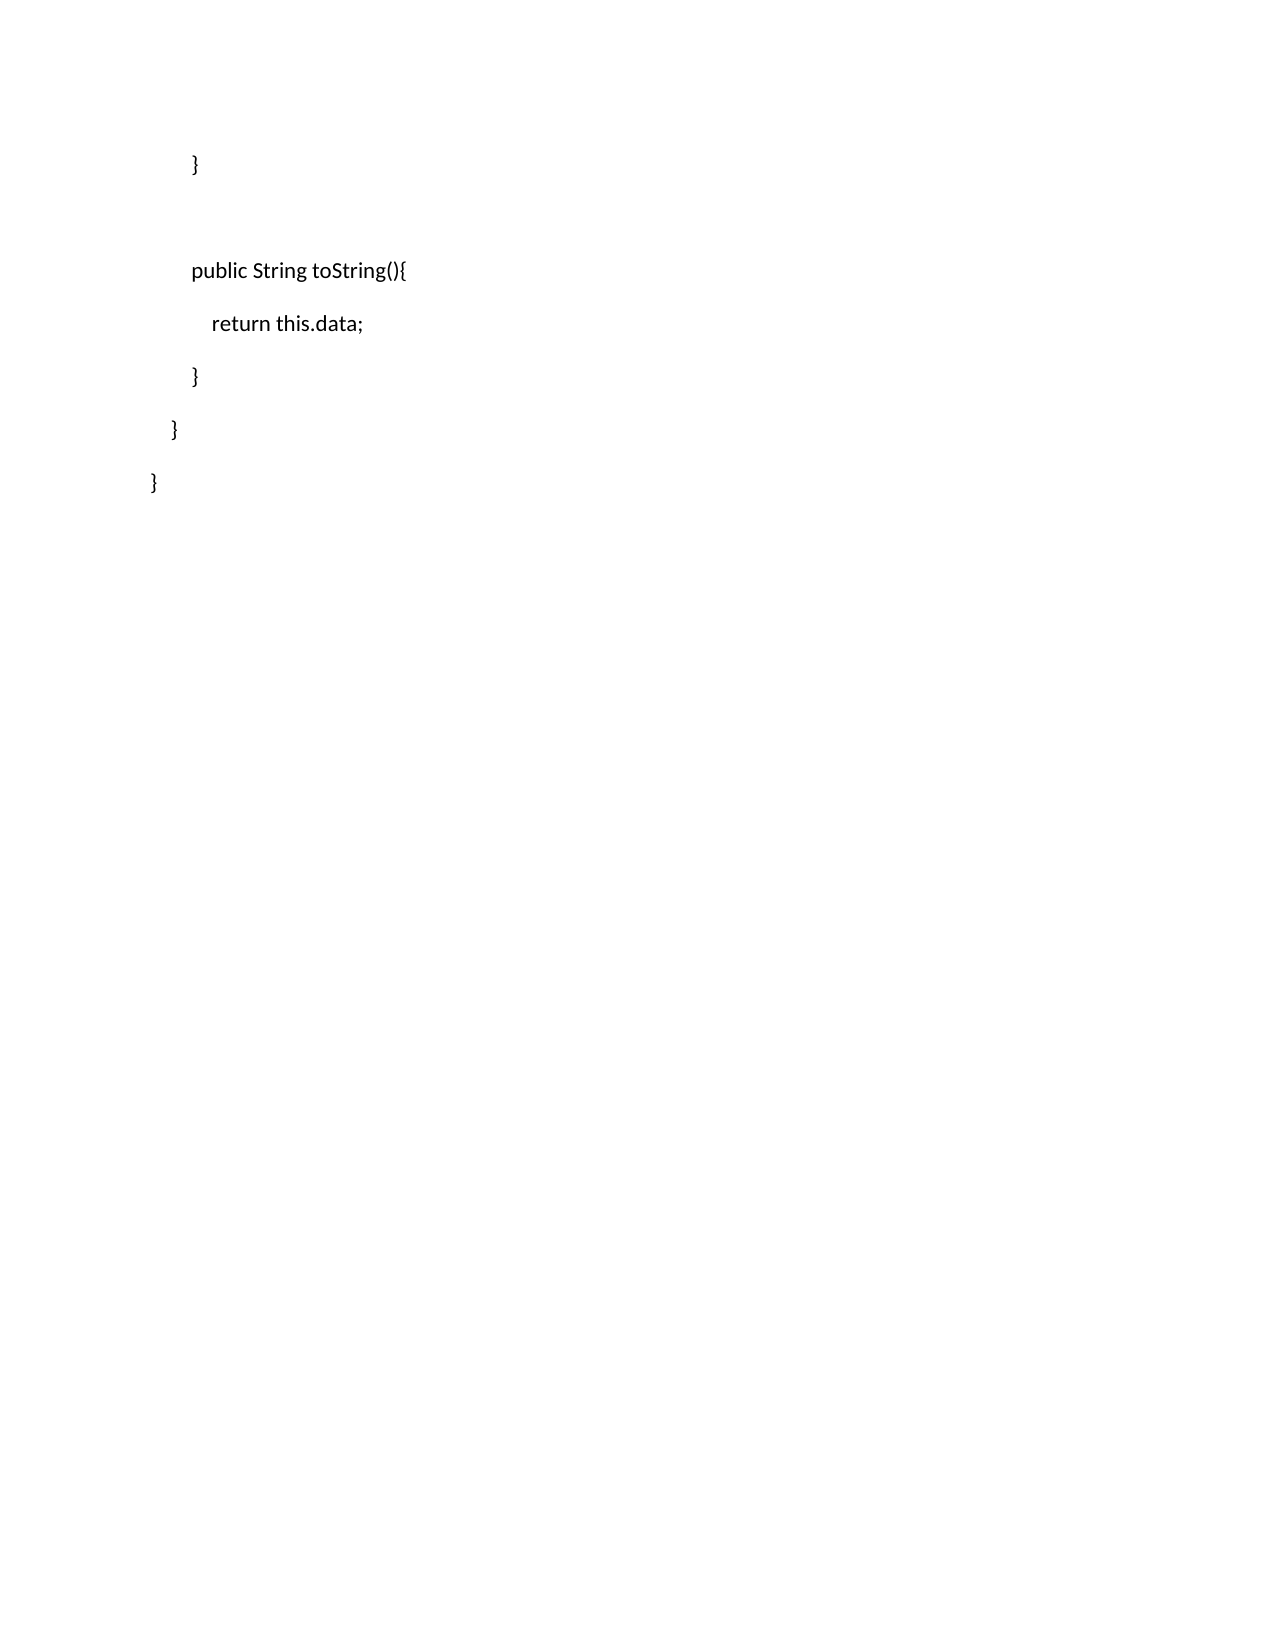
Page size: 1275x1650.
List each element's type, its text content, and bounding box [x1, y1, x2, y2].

text return this.data; [150, 309, 1125, 337]
text } [150, 415, 1125, 443]
text } [150, 362, 1125, 390]
text public String toString(){ [150, 256, 1125, 284]
text } [150, 150, 1125, 178]
text } [150, 468, 1125, 496]
